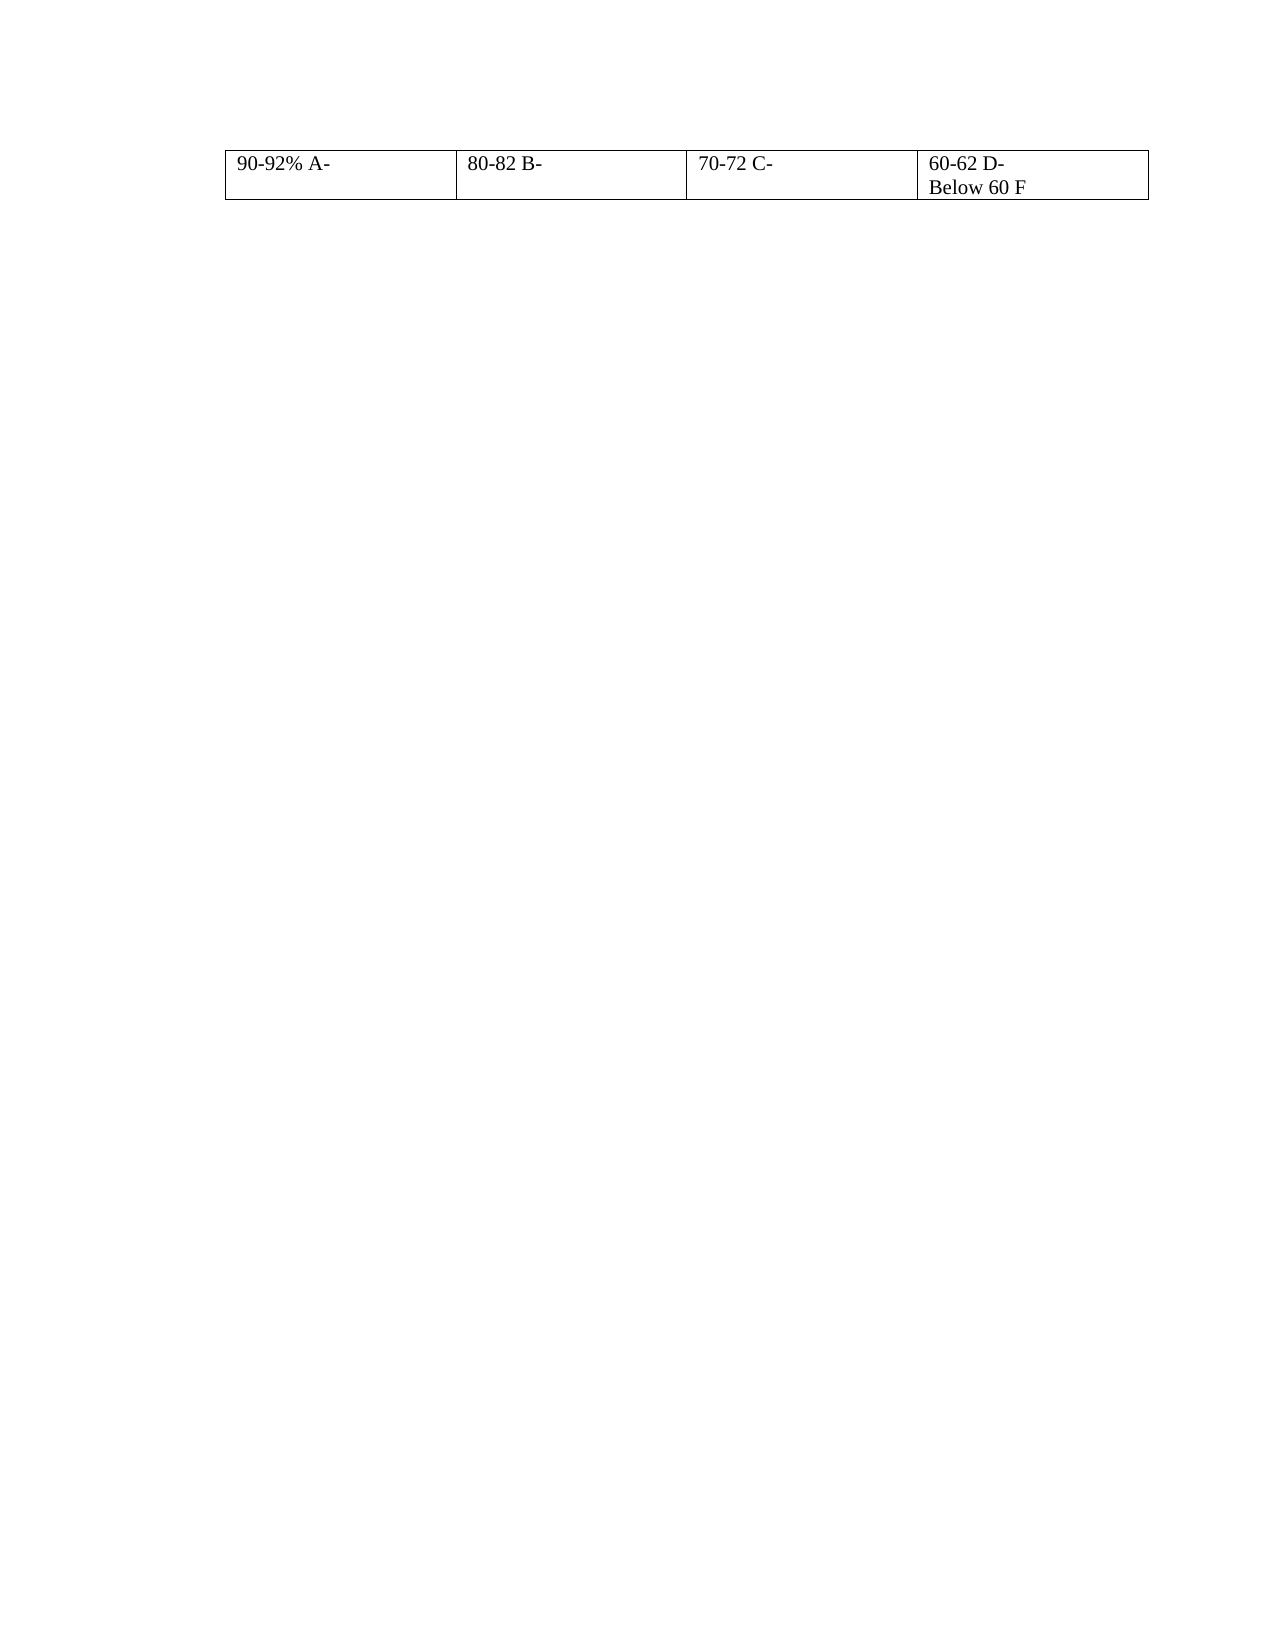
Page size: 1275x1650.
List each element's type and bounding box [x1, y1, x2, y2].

table_header [918, 151, 1148, 199]
table_header [687, 151, 917, 199]
table_header [457, 151, 686, 199]
table_header [226, 151, 456, 199]
